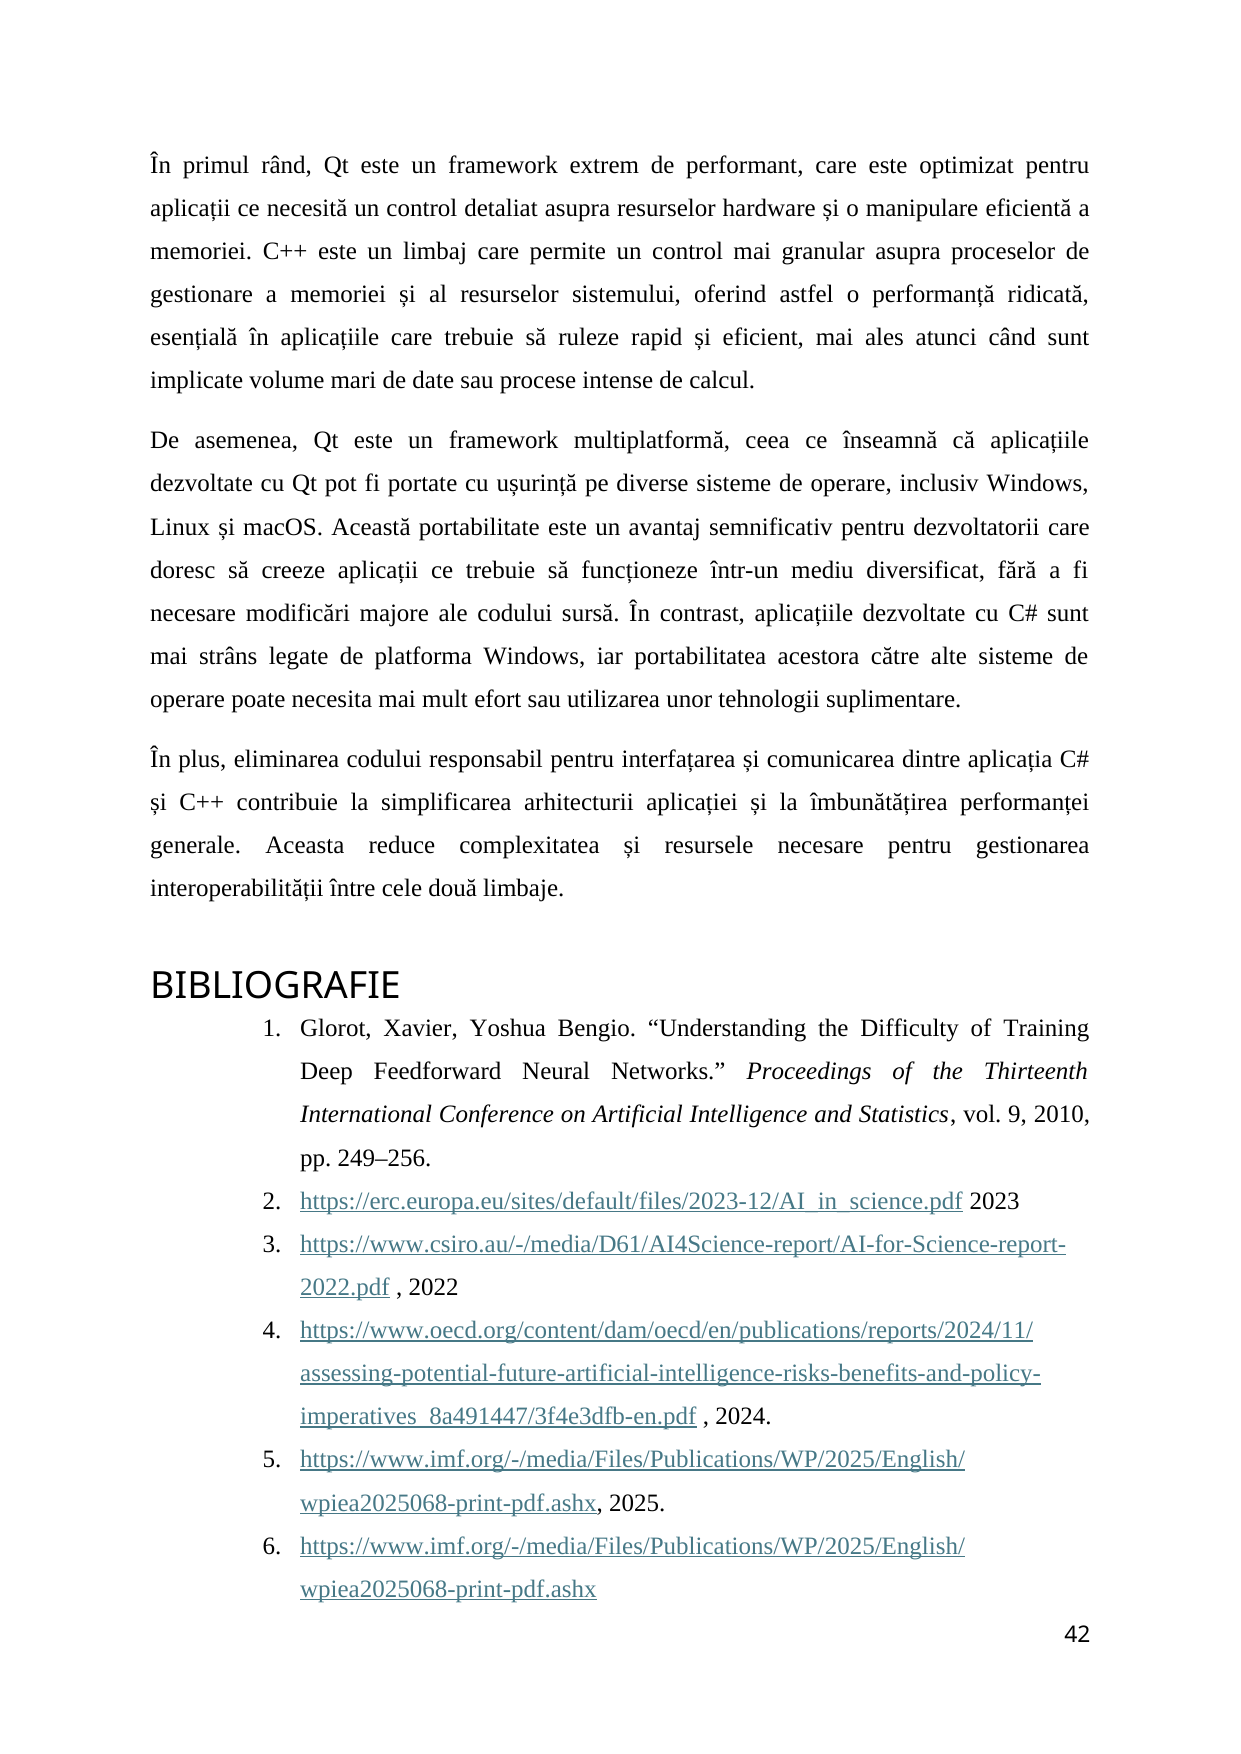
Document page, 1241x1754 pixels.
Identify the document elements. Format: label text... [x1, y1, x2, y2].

text În plus, eliminarea codului responsabil pentru interfațarea și comunicarea dintre aplicația C# și C++ contribuie la simplificarea arhitecturii aplicației și la îmbunătățirea performanței generale. Aceasta reduce complexitatea și resursele necesare pentru gestionarea interoperabilității între cele două limbaje. [150, 744, 1090, 902]
list https://www.imf.org/-/media/Files/Publications/WP/2025/English/wpiea2025068-print-pdf.ashx [262, 1531, 1090, 1603]
list Glorot, Xavier, Yoshua Bengio. “Understanding the Difficulty of Training Deep Feedforward Neural Networks.” Proceedings of the Thirteenth International Conference on Artificial Intelligence and Statistics, vol. 9, 2010, pp. 249–256. [262, 1013, 1090, 1171]
list https://www.oecd.org/content/dam/oecd/en/publications/reports/2024/11/assessing-potential-future-artificial-intelligence-risks-benefits-and-policy-imperatives_8a491447/3f4e3dfb-en.pdf , 2024. [262, 1315, 1090, 1430]
text În primul rând, Qt este un framework extrem de performant, care este optimizat pentru aplicații ce necesită un control detaliat asupra resurselor hardware și o manipulare eficientă a memoriei. C++ este un limbaj care permite un control mai granular asupra proceselor de gestionare a memoriei și al resurselor sistemului, oferind astfel o performanță ridicată, esențială în aplicațiile care trebuie să ruleze rapid și eficient, mai ales atunci când sunt implicate volume mari de date sau procese intense de calcul. [150, 150, 1090, 394]
list https://www.csiro.au/-/media/D61/AI4Science-report/AI-for-Science-report-2022.pdf , 2022 [262, 1229, 1090, 1301]
list https://www.imf.org/-/media/Files/Publications/WP/2025/English/wpiea2025068-print-pdf.ashx, 2025. [262, 1444, 1090, 1516]
list https://erc.europa.eu/sites/default/files/2023-12/AI_in_science.pdf 2023 [262, 1186, 1090, 1214]
subtitle Bibliografie [150, 958, 1090, 1009]
text De asemenea, Qt este un framework multiplatformă, ceea ce înseamnă că aplicațiile dezvoltate cu Qt pot fi portate cu ușurință pe diverse sisteme de operare, inclusiv Windows, Linux și macOS. Această portabilitate este un avantaj semnificativ pentru dezvoltatorii care doresc să creeze aplicații ce trebuie să funcționeze într-un mediu diversificat, fără a fi necesare modificări majore ale codului sursă. În contrast, aplicațiile dezvoltate cu C# sunt mai strâns legate de platforma Windows, iar portabilitatea acestora către alte sisteme de operare poate necesita mai mult efort sau utilizarea unor tehnologii suplimentare. [150, 425, 1090, 713]
